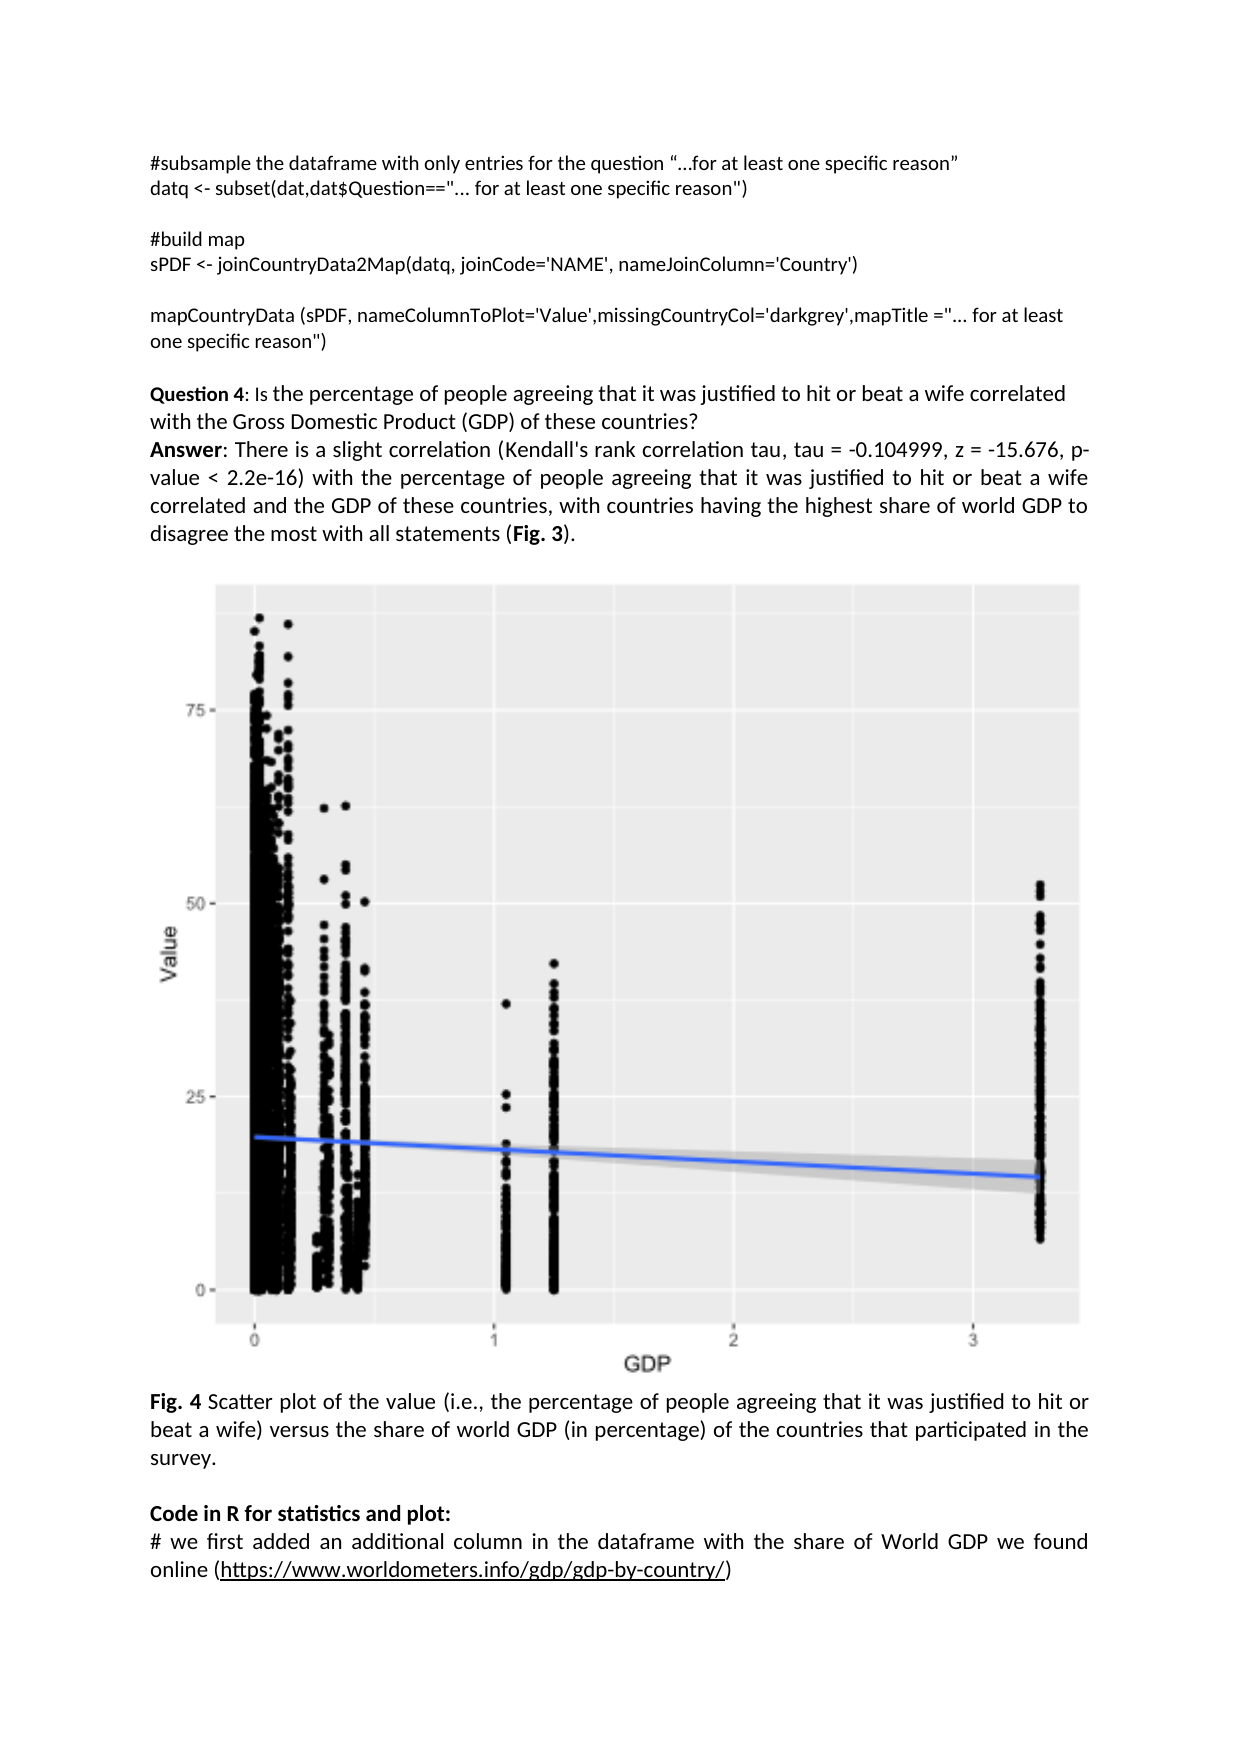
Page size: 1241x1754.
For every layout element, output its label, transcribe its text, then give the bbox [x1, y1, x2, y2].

text mapCountryData (sPDF, nameColumnToPlot='Value',missingCountryCol='darkgrey',mapTitle ="... for at least one specific reason") [150, 302, 1090, 353]
picture [150, 575, 1091, 1387]
text #build map [150, 226, 1090, 252]
text Fig. 4 Scatter plot of the value (i.e., the percentage of people agreeing that it was justified to hit or beat a wife) versus the share of world GDP (in percentage) of the countries that participated in the survey. [150, 1387, 1090, 1471]
text Answer: There is a slight correlation (Kendall's rank correlation tau, tau = -0.104999, z = -15.676, p-value < 2.2e-16) with the percentage of people agreeing that it was justified to hit or beat a wife correlated and the GDP of these countries, with countries having the highest share of world GDP to disagree the most with all statements (Fig. 3). [150, 435, 1090, 547]
text sPDF <- joinCountryData2Map(datq, joinCode='NAME', nameJoinColumn='Country') [150, 252, 1090, 277]
text # we first added an additional column in the dataframe with the share of World GDP we found online (https://www.worldometers.info/gdp/gdp-by-country/) [150, 1527, 1090, 1583]
text datq <- subset(dat,dat$Question=="... for at least one specific reason") [150, 175, 1090, 201]
text Question 4: Is the percentage of people agreeing that it was justified to hit or beat a wife correlated with the Gross Domestic Product (GDP) of these countries? [150, 379, 1090, 435]
text Code in R for statistics and plot: [150, 1499, 1090, 1527]
text #subsample the dataframe with only entries for the question “…for at least one specific reason” [150, 150, 1090, 175]
